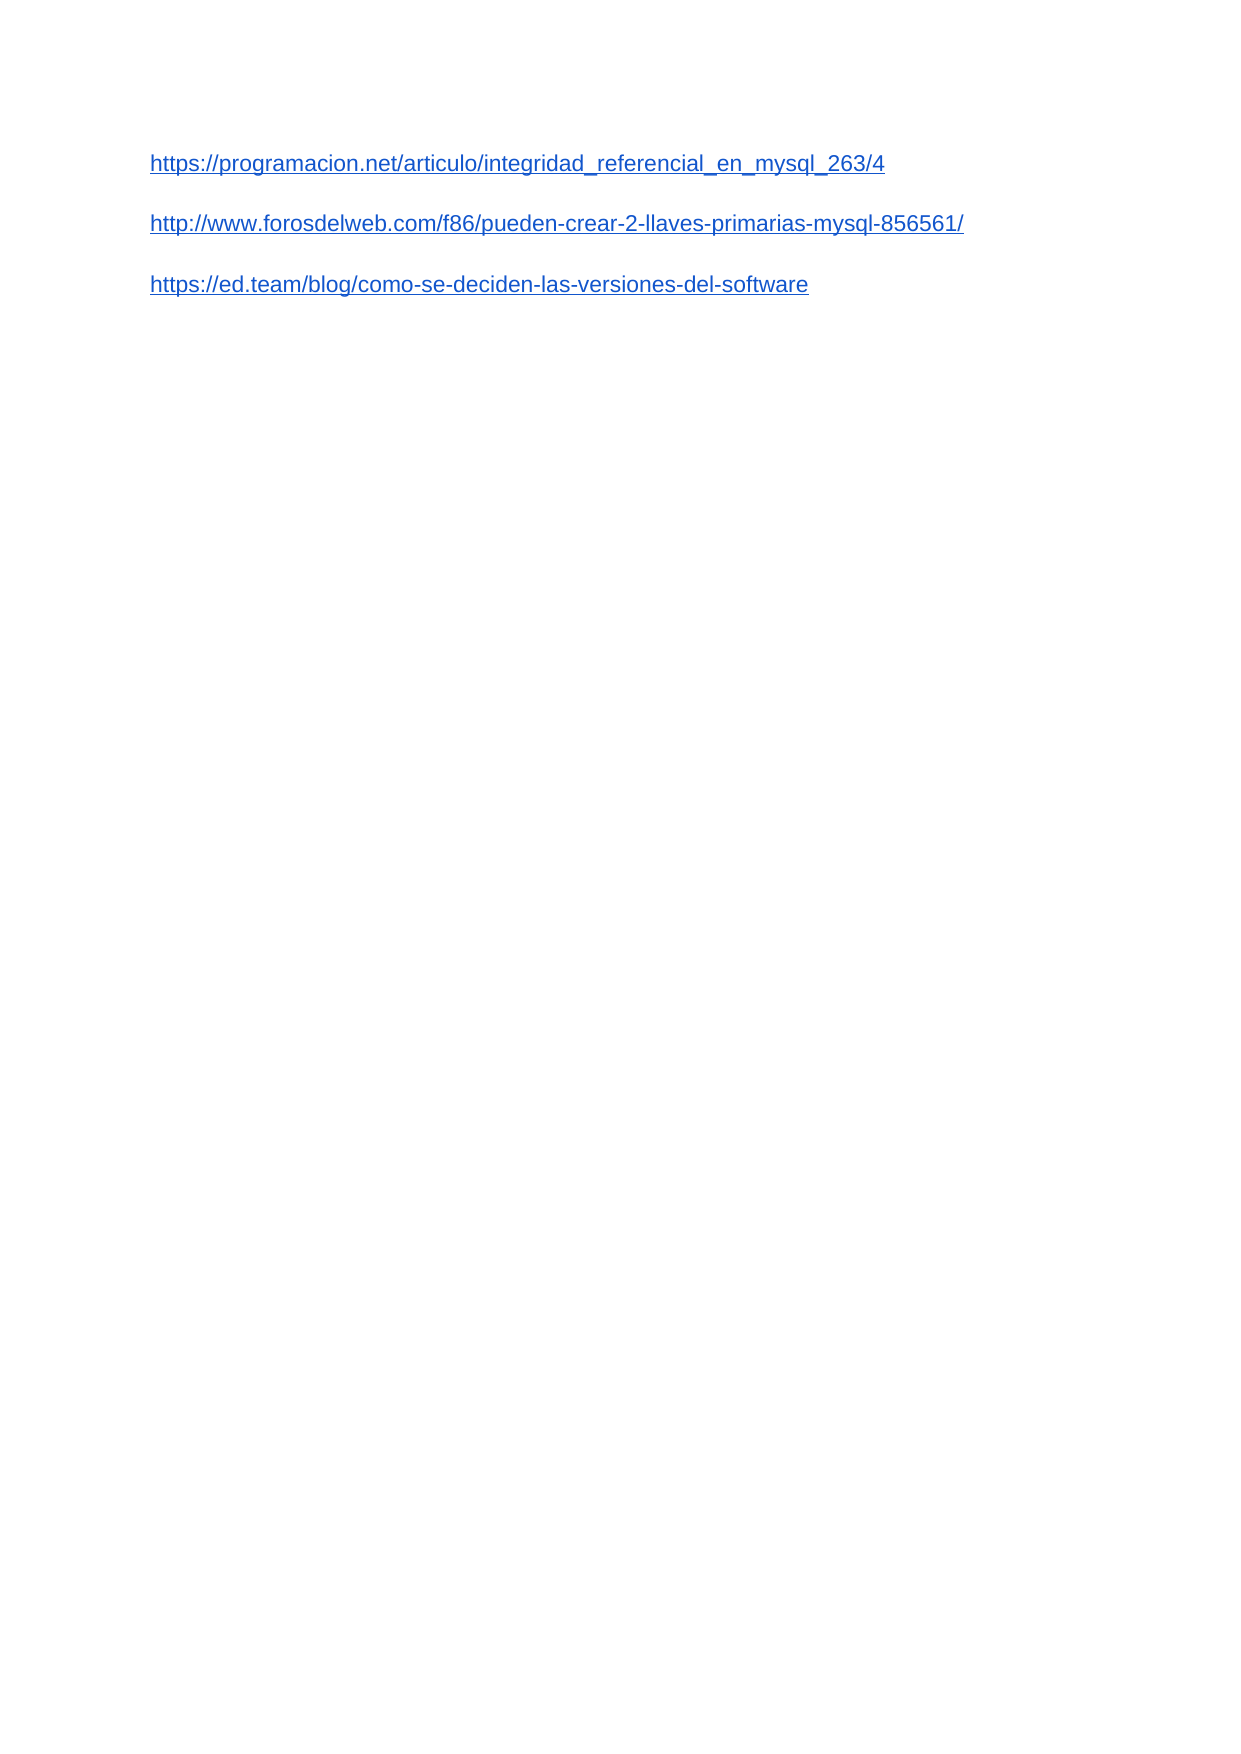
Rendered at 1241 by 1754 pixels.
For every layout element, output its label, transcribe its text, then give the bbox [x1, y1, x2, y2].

text http://www.forosdelweb.com/f86/pueden-crear-2-llaves-primarias-mysql-856561/ [150, 210, 1090, 237]
text https://ed.team/blog/como-se-deciden-las-versiones-del-software [150, 271, 1090, 297]
text https://programacion.net/articulo/integridad_referencial_en_mysql_263/4 [150, 150, 1090, 176]
